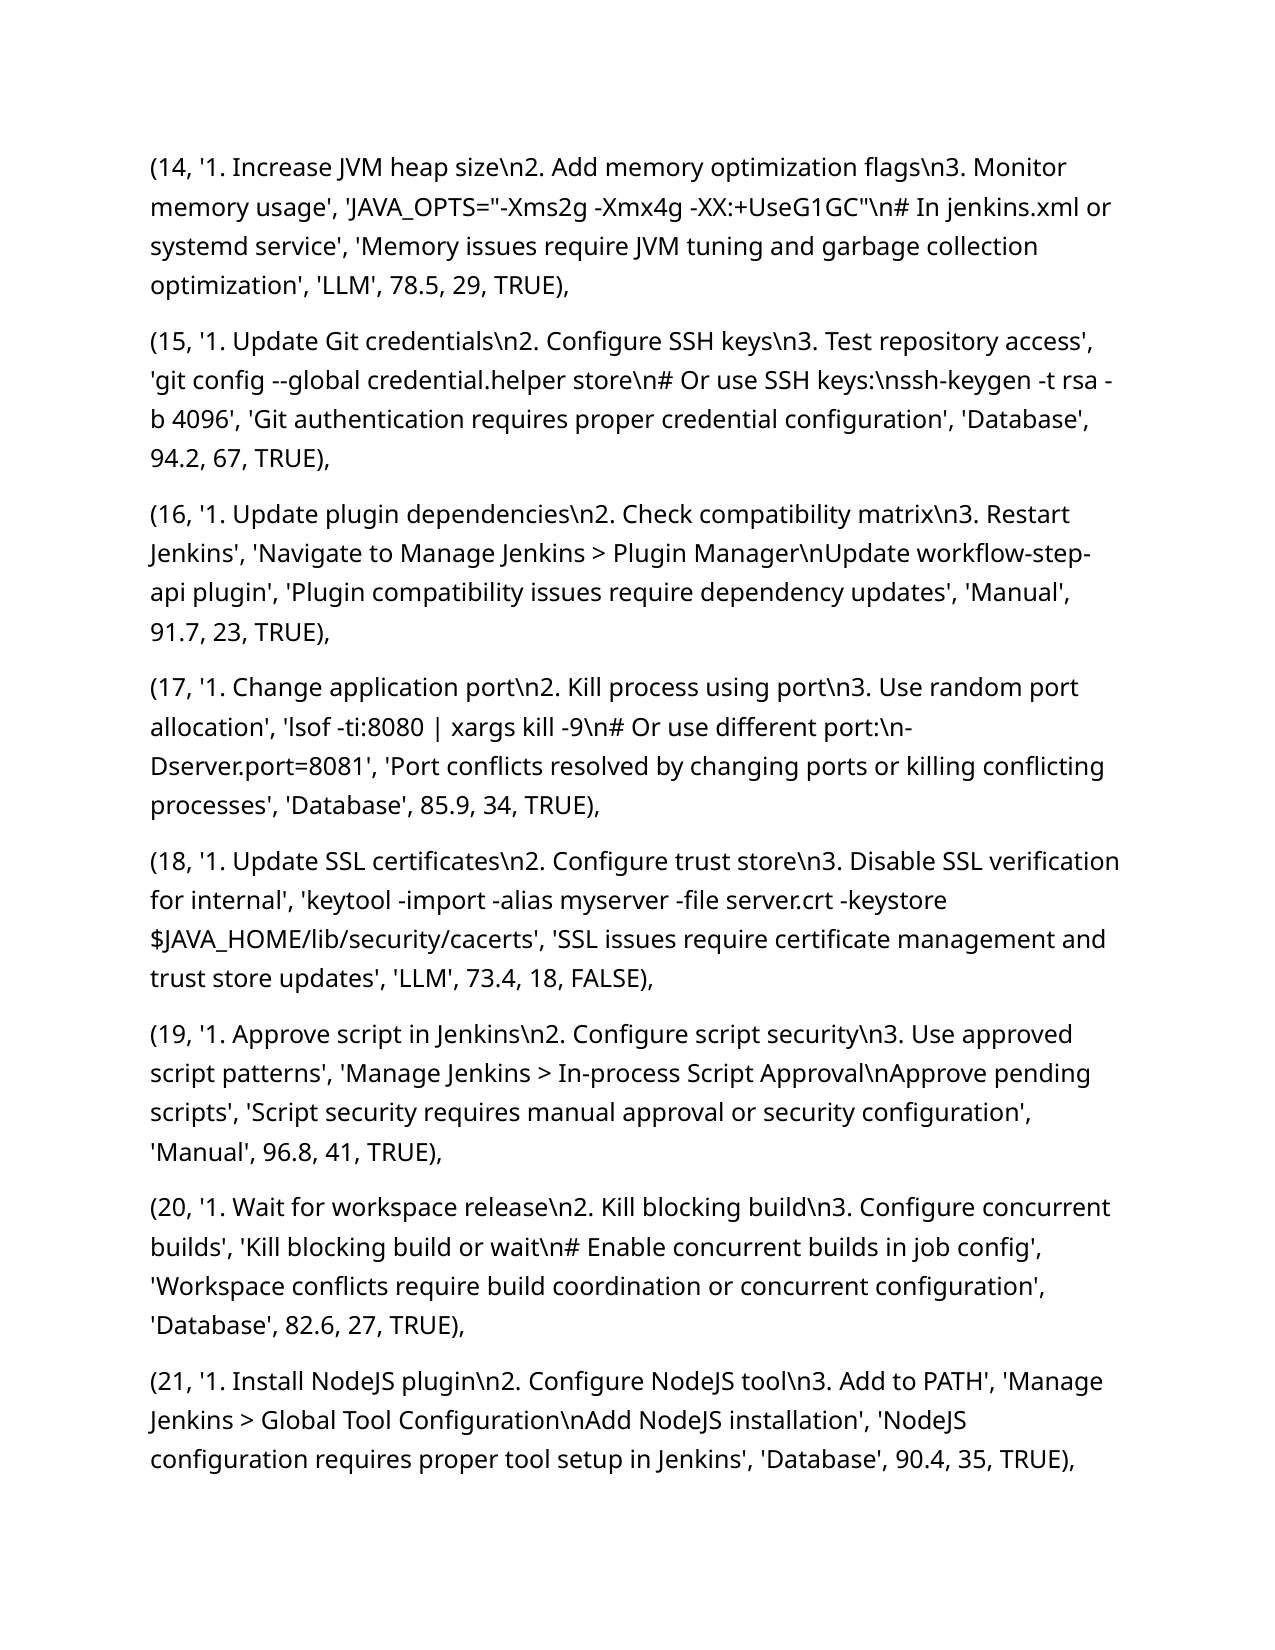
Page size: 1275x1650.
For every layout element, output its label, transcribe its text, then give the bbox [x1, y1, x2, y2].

text (17, '1. Change application port\n2. Kill process using port\n3. Use random port allocation', 'lsof -ti:8080 | xargs kill -9\n# Or use different port:\n-Dserver.port=8081', 'Port conflicts resolved by changing ports or killing conflicting processes', 'Database', 85.9, 34, TRUE), [150, 1112, 1125, 1263]
text (13, '1. Fix file permissions\n2. Update Jenkins user ownership\n3. Configure proper umask', 'sudo chown -R jenkins:jenkins /var/jenkins_home\nsudo chmod -R 755 /var/jenkins_home/workspace', 'File permission issues resolved by proper ownership and permissions', 'Database', 87.8, 52, TRUE), [150, 418, 1125, 570]
text (14, '1. Increase JVM heap size\n2. Add memory optimization flags\n3. Monitor memory usage', 'JAVA_OPTS="-Xms2g -Xmx4g -XX:+UseG1GC"\n# In jenkins.xml or systemd service', 'Memory issues require JVM tuning and garbage collection optimization', 'LLM', 78.5, 29, TRUE), [150, 592, 1125, 743]
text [150, 150, 1125, 223]
text (18, '1. Update SSL certificates\n2. Configure trust store\n3. Disable SSL verification for internal', 'keytool -import -alias myserver -file server.crt -keystore $JAVA_HOME/lib/security/cacerts', 'SSL issues require certificate management and trust store updates', 'LLM', 73.4, 18, FALSE), [150, 1285, 1125, 1437]
text (12, '1. Check agent connectivity\n2. Restart Jenkins agent\n3. Verify network and firewall', 'sudo systemctl restart jenkins-agent\n# Check agent logs:\ntail -f /var/log/jenkins/agent.log', 'Agent connectivity issues require service restart and network verification', 'Database', 92.1, 38, TRUE), [150, 245, 1125, 397]
text (15, '1. Update Git credentials\n2. Configure SSH keys\n3. Test repository access', 'git config --global credential.helper store\n# Or use SSH keys:\nssh-keygen -t rsa -b 4096', 'Git authentication requires proper credential configuration', 'Database', 94.2, 67, TRUE), [150, 765, 1125, 917]
text (16, '1. Update plugin dependencies\n2. Check compatibility matrix\n3. Restart Jenkins', 'Navigate to Manage Jenkins > Plugin Manager\nUpdate workflow-step-api plugin', 'Plugin compatibility issues require dependency updates', 'Manual', 91.7, 23, TRUE), [150, 938, 1125, 1090]
